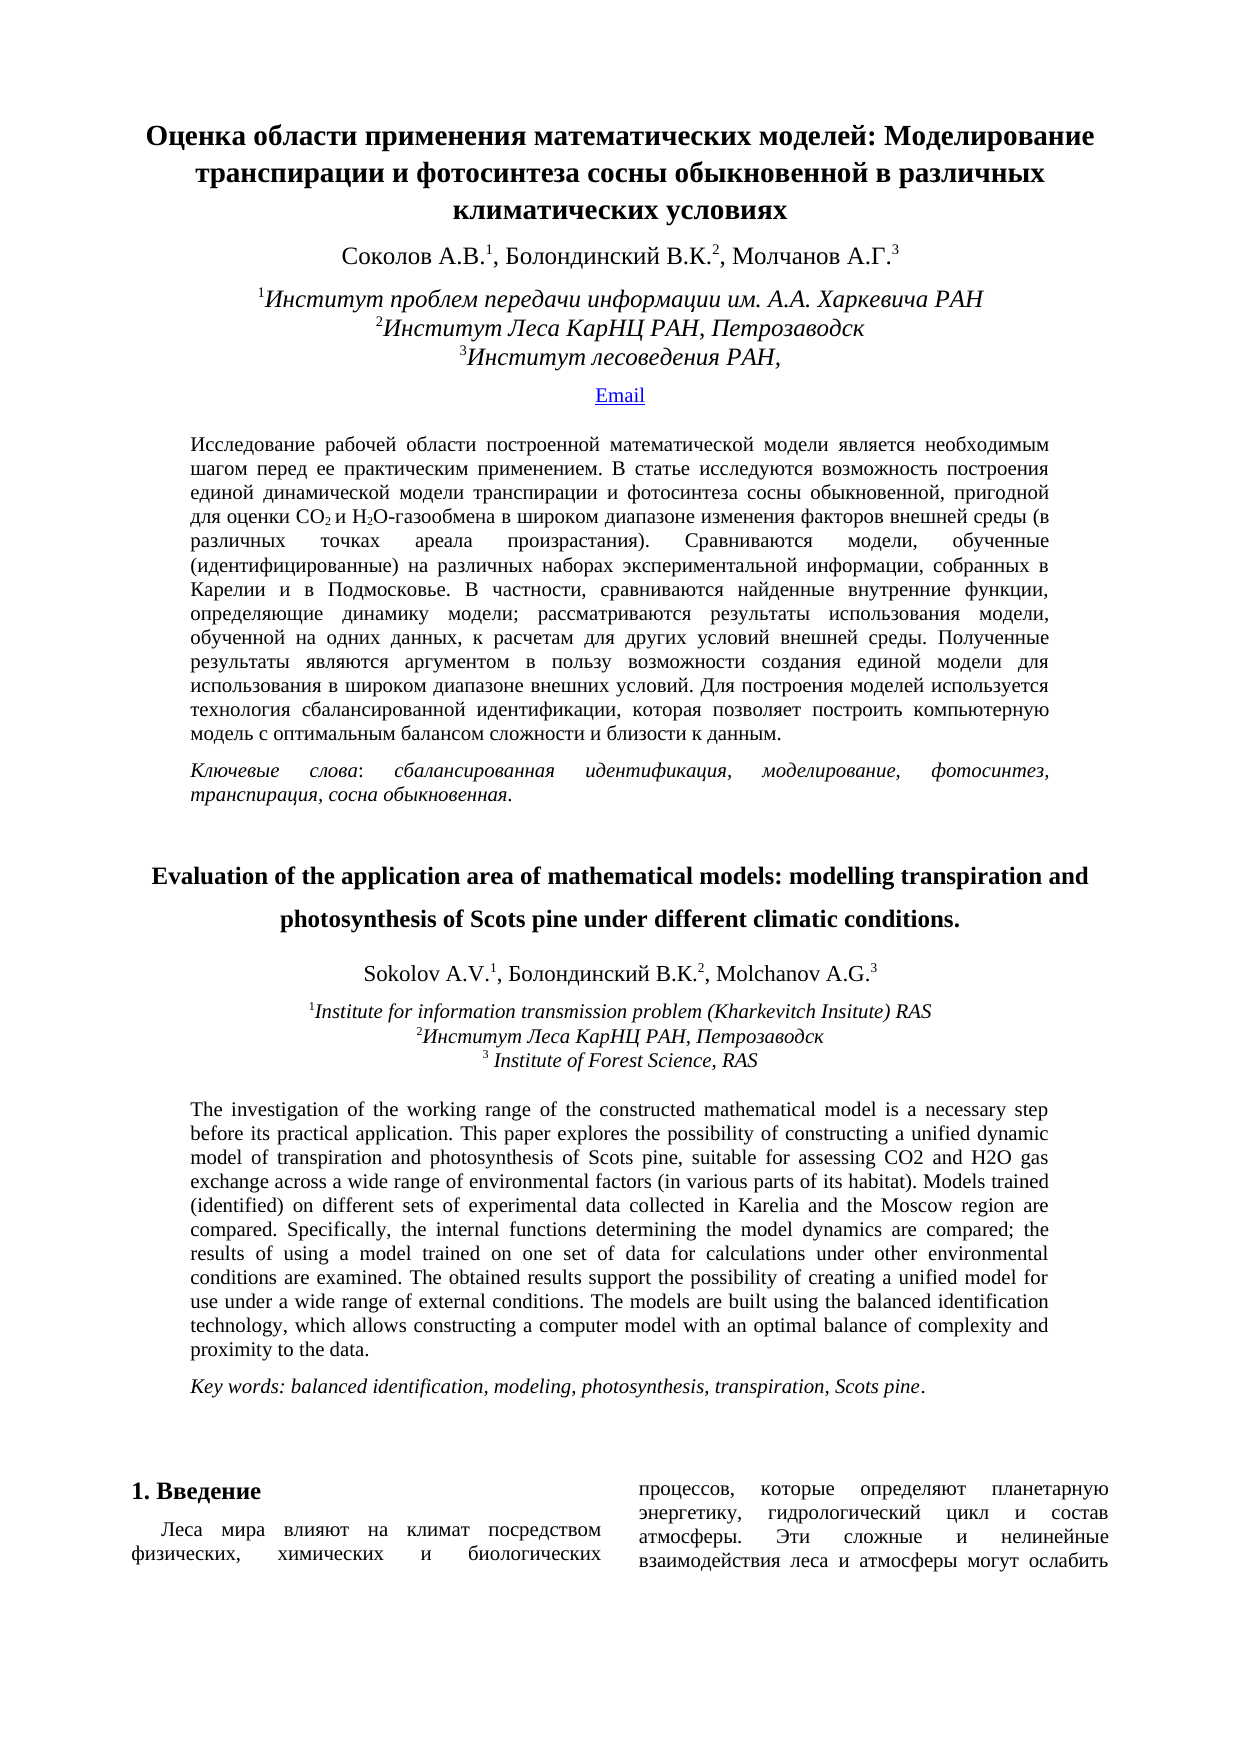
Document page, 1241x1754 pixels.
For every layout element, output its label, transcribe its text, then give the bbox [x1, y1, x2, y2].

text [131, 1517, 601, 1565]
text Ключевые слова: сбалансированная идентификация, моделирование, фотосинтез, транспирация, сосна обыкновенная. [190, 757, 1050, 806]
text Исследование рабочей области построенной математической модели является необходимым шагом перед ее практическим применением. В статье исследуются возможность построения единой динамической модели транспирации и фотосинтеза сосны обыкновенной, пригодной для оценки СО2 и Н2О-газообмена в широком диапазоне изменения факторов внешней среды (в различных точках ареала произрастания). Сравниваются модели, обученные (идентифицированные) на различных наборах экспериментальной информации, собранных в Карелии и в Подмосковье. В частности, сравниваются найденные внутренние функции, определяющие динамику модели; рассматриваются результаты использования модели, обученной на одних данных, к расчетам для других условий внешней среды. Полученные результаты являются аргументом в пользу возможности создания единой модели для использования в широком диапазоне внешних условий. Для построения моделей используется технология сбалансированной идентификации, которая позволяет построить компьютерную модель с оптимальным балансом сложности и близости к данным. [190, 432, 1050, 745]
text 3Институт лесоведения РАН, [131, 342, 1109, 371]
text Key words: balanced identification, modeling, photosynthesis, transpiration, Scots pine. [190, 1374, 1050, 1398]
text 2Институт Леса КарНЦ РАН, Петрозаводск [131, 1023, 1109, 1048]
text The investigation of the working range of the constructed mathematical model is a necessary step before its practical application. This paper explores the possibility of constructing a unified dynamic model of transpiration and photosynthesis of Scots pine, suitable for assessing CO2 and H2O gas exchange across a wide range of environmental factors (in various parts of its habitat). Models trained (identified) on different sets of experimental data collected in Karelia and the Moscow region are compared. Specifically, the internal functions determining the model dynamics are compared; the results of using a model trained on one set of data for calculations under other environmental conditions are examined. The obtained results support the possibility of creating a unified model for use under a wide range of external conditions. The models are built using the balanced identification technology, which allows constructing a computer model with an optimal balance of complexity and proximity to the data. [190, 1097, 1050, 1361]
text 3 Institute of Forest Science, RAS [131, 1048, 1109, 1072]
text Evaluation of the application area of ​​mathematical models: modelling transpiration and photosynthesis of Scots pine under different climatic conditions. [131, 861, 1109, 933]
text 2Институт Леса КарНЦ РАН, Петрозаводск [131, 313, 1109, 342]
text Email [131, 383, 1109, 407]
text Соколов А.В.1, Болондинский В.К.2, Молчанов А.Г.3 [131, 241, 1109, 270]
subtitle 1. Введение [131, 1476, 601, 1504]
text 1Institute for information transmission problem (Kharkevitch Insitute) RAS [131, 999, 1109, 1023]
text Sokolov A.V.1, Болондинский В.К.2, Molchanov A.G.3 [131, 960, 1109, 986]
title Оценка области применения математических моделей: Моделирование транспирации и фотосинтеза сосны обыкновенной в различных климатических условиях [131, 118, 1109, 225]
text 1Институт проблем передачи информации им. А.А. Харкевича РАН [131, 284, 1109, 313]
